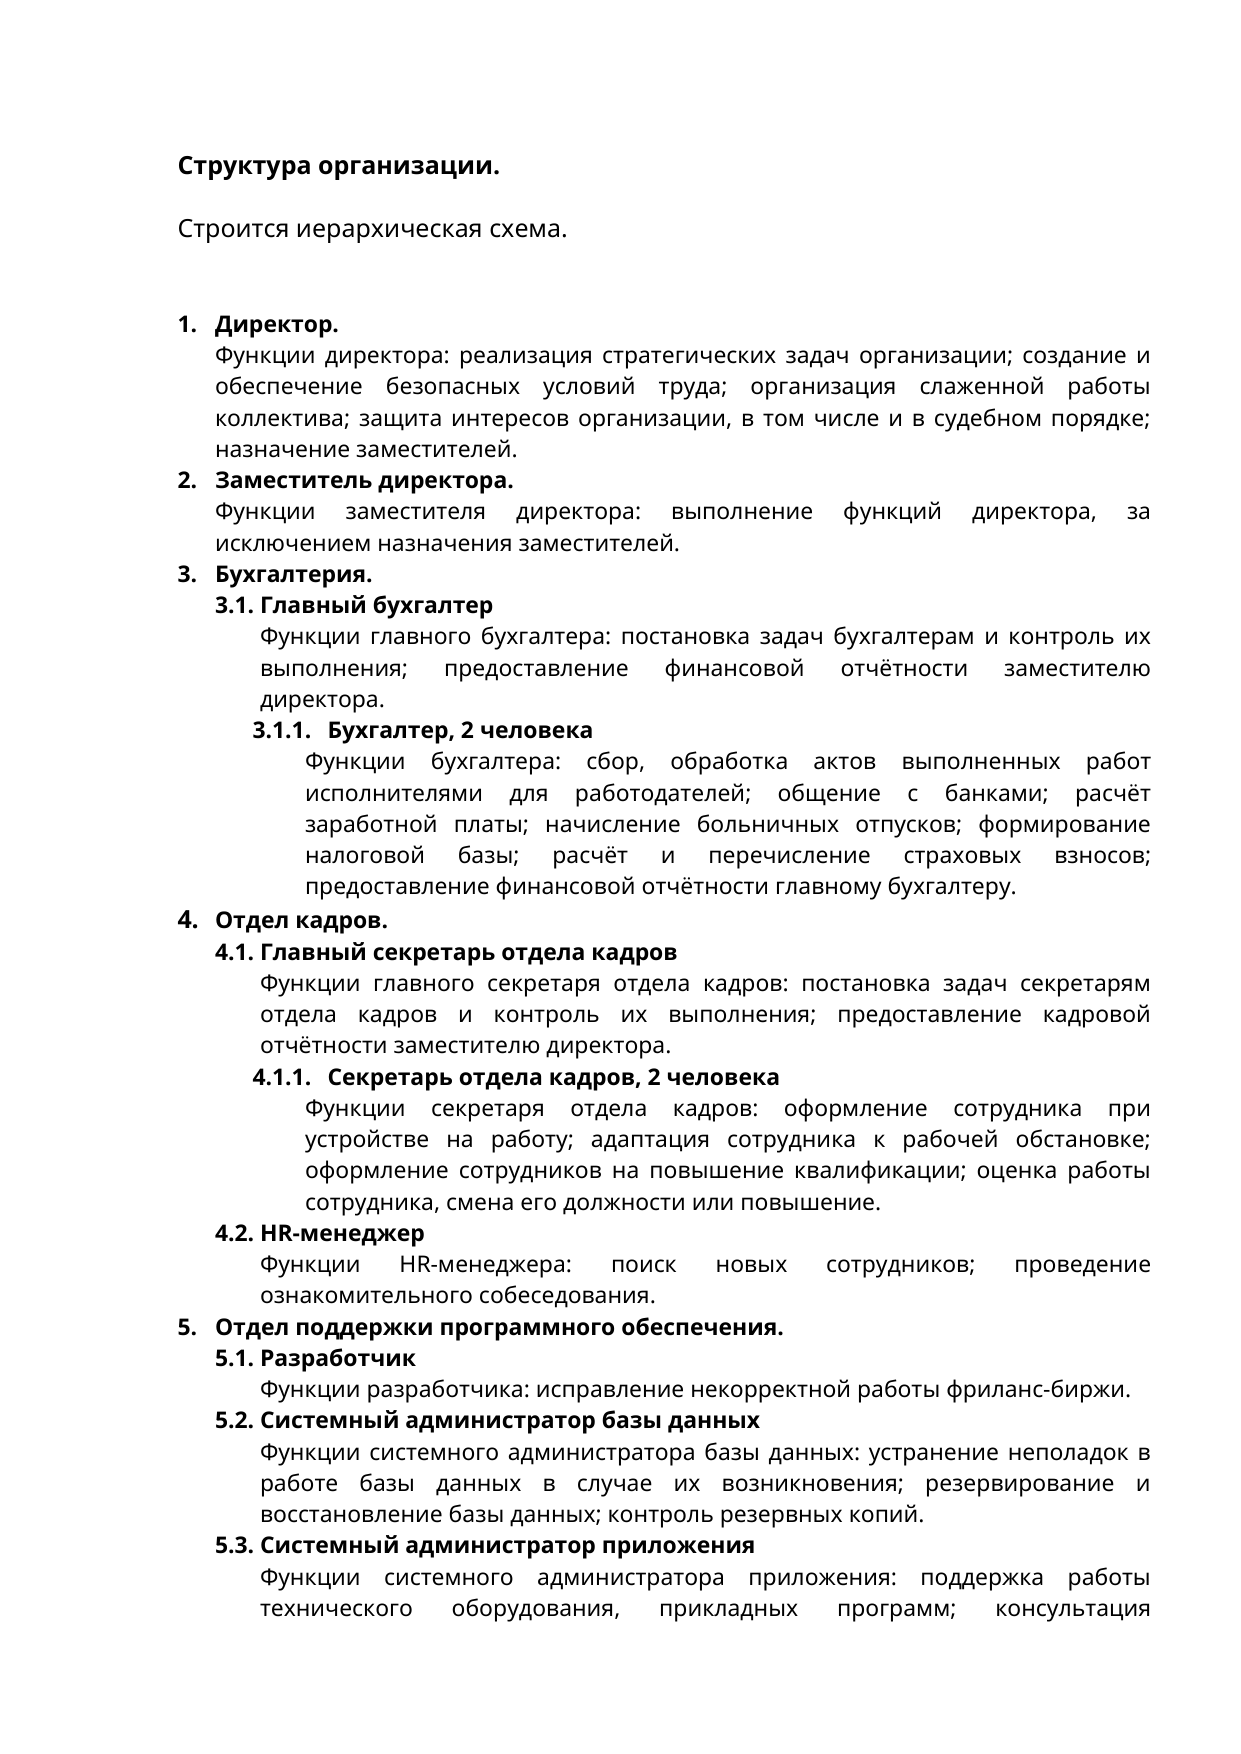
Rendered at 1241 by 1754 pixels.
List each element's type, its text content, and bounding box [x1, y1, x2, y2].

text Строится иерархическая схема. [177, 211, 1152, 244]
list Разработчик [215, 1342, 1152, 1373]
list HR-менеджер [215, 1217, 1152, 1248]
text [260, 1561, 1152, 1623]
text Функции разработчика: исправление некорректной работы фриланс-биржи. [260, 1373, 1152, 1404]
list Отдел поддержки программного обеспечения. [177, 1311, 1152, 1342]
text Функции системного администратора базы данных: устранение неполадок в работе базы данных в случае их возникновения; резервирование и восстановление базы данных; контроль резервных копий. [260, 1436, 1152, 1529]
list Директор. [177, 308, 1152, 339]
list Бухгалтер, 2 человека [252, 714, 1152, 745]
list Главный бухгалтер [215, 589, 1152, 620]
list Главный секретарь отдела кадров [215, 936, 1152, 967]
text Функции секретаря отдела кадров: оформление сотрудника при устройстве на работу; адаптация сотрудника к рабочей обстановке; оформление сотрудников на повышение квалификации; оценка работы сотрудника, смена его должности или повышение. [305, 1092, 1152, 1217]
list Системный администратор приложения [215, 1529, 1152, 1561]
text Структура организации. [177, 147, 1152, 181]
text Функции бухгалтера: сбор, обработка актов выполненных работ исполнителями для работодателей; общение с банками; расчёт заработной платы; начисление больничных отпусков; формирование налоговой базы; расчёт и перечисление страховых взносов; предоставление финансовой отчётности главному бухгалтеру. [305, 745, 1152, 902]
list Заместитель директора. [177, 464, 1152, 495]
text Функции HR-менеджера: поиск новых сотрудников; проведение ознакомительного собеседования. [260, 1248, 1152, 1311]
list Бухгалтерия. [177, 558, 1152, 589]
list Системный администратор базы данных [215, 1404, 1152, 1436]
text Функции заместителя директора: выполнение функций директора, за исключением назначения заместителей. [215, 495, 1152, 558]
list Отдел кадров. [177, 902, 1152, 936]
text Функции директора: реализация стратегических задач организации; создание и обеспечение безопасных условий труда; организация слаженной работы коллектива; защита интересов организации, в том числе и в судебном порядке; назначение заместителей. [215, 339, 1152, 464]
list Секретарь отдела кадров, 2 человека [252, 1061, 1152, 1092]
text Функции главного секретаря отдела кадров: постановка задач секретарям отдела кадров и контроль их выполнения; предоставление кадровой отчётности заместителю директора. [260, 967, 1152, 1061]
text Функции главного бухгалтера: постановка задач бухгалтерам и контроль их выполнения; предоставление финансовой отчётности заместителю директора. [260, 620, 1152, 714]
